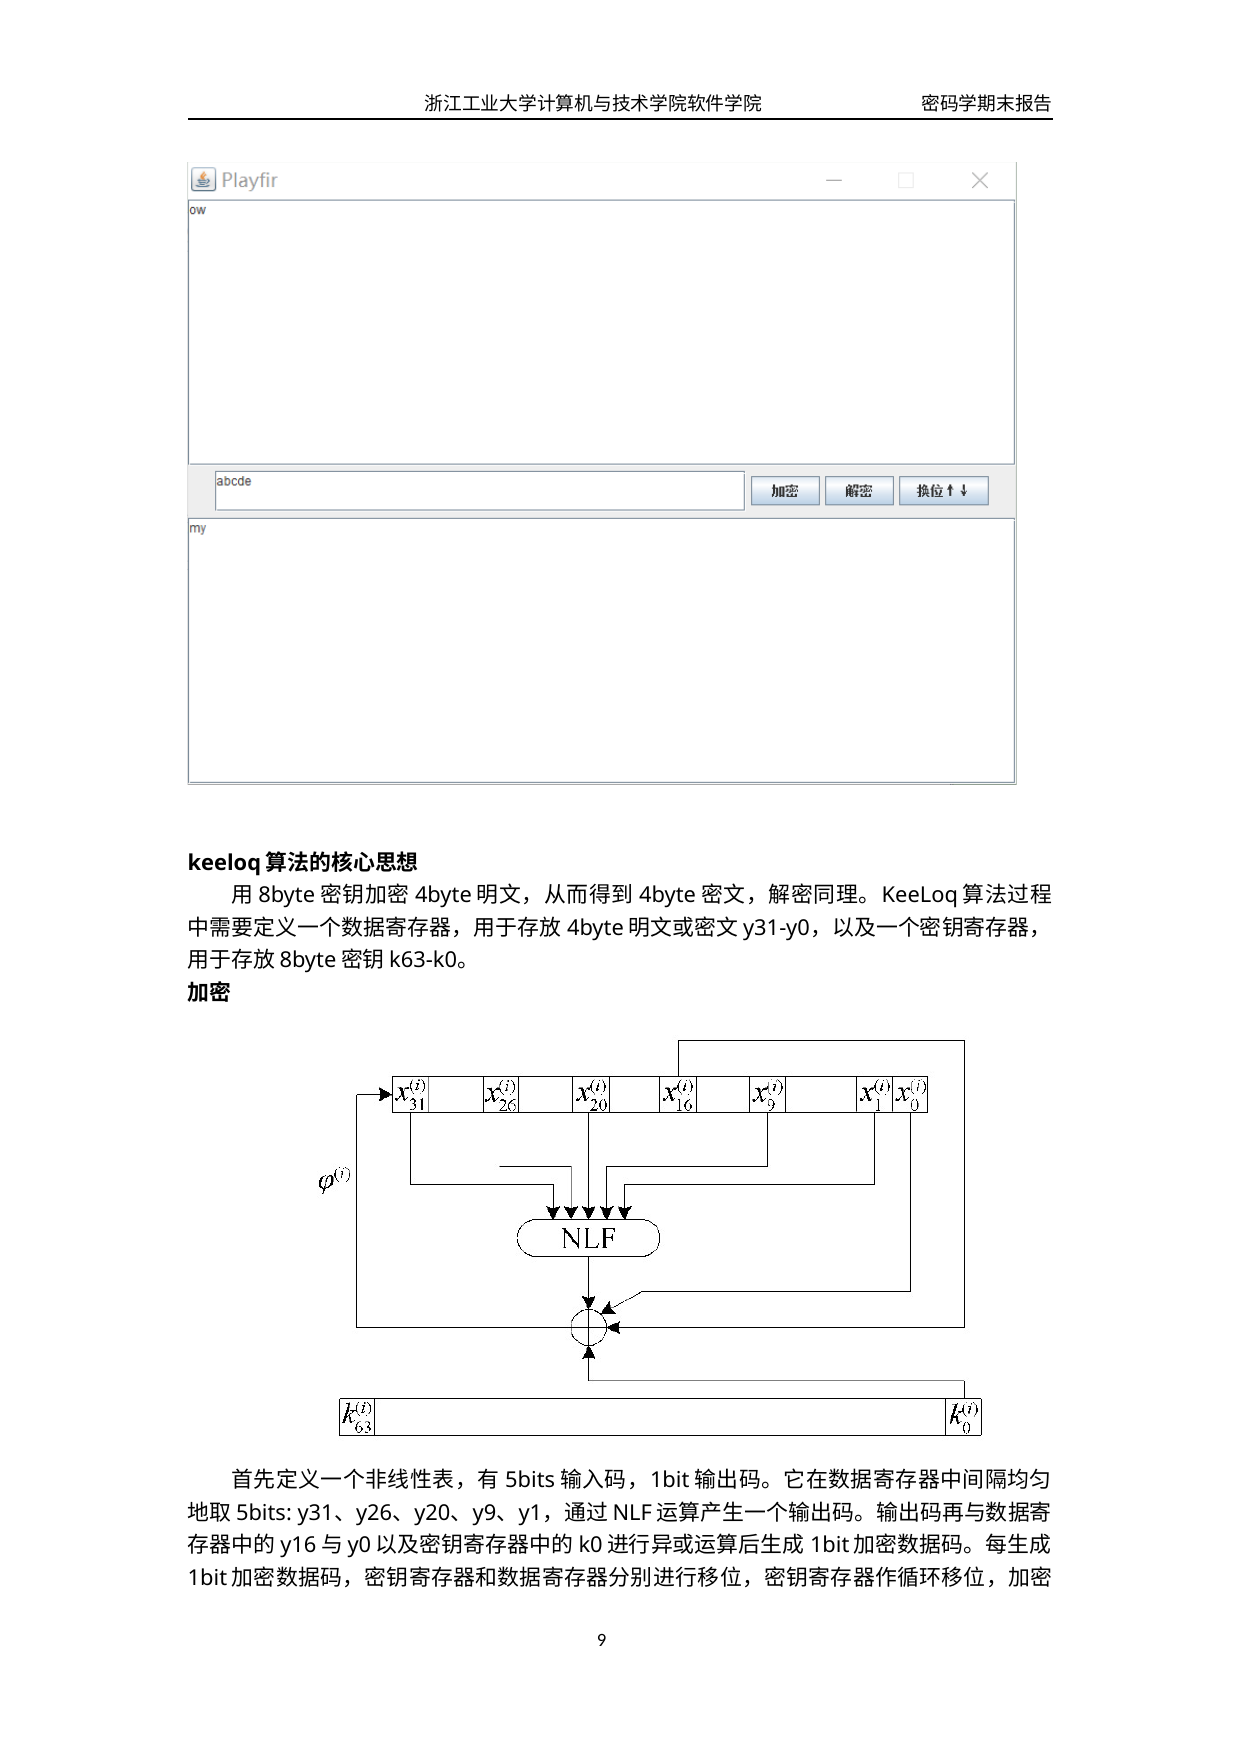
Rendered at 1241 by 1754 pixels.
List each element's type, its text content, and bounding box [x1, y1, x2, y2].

text 用8byte密钥加密4byte明文，从而得到4byte密文，解密同理。KeeLoq算法过程中需要定义一个数据寄存器，用于存放4byte明文或密文y31-y0，以及一个密钥寄存器，用于存放8byte密钥k63-k0。 [187, 877, 1053, 974]
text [187, 1462, 1053, 1592]
picture [187, 162, 1017, 785]
text 加密 [187, 974, 1053, 1007]
text keeloq算法的核心思想 [187, 844, 1053, 877]
picture [231, 1007, 1085, 1462]
